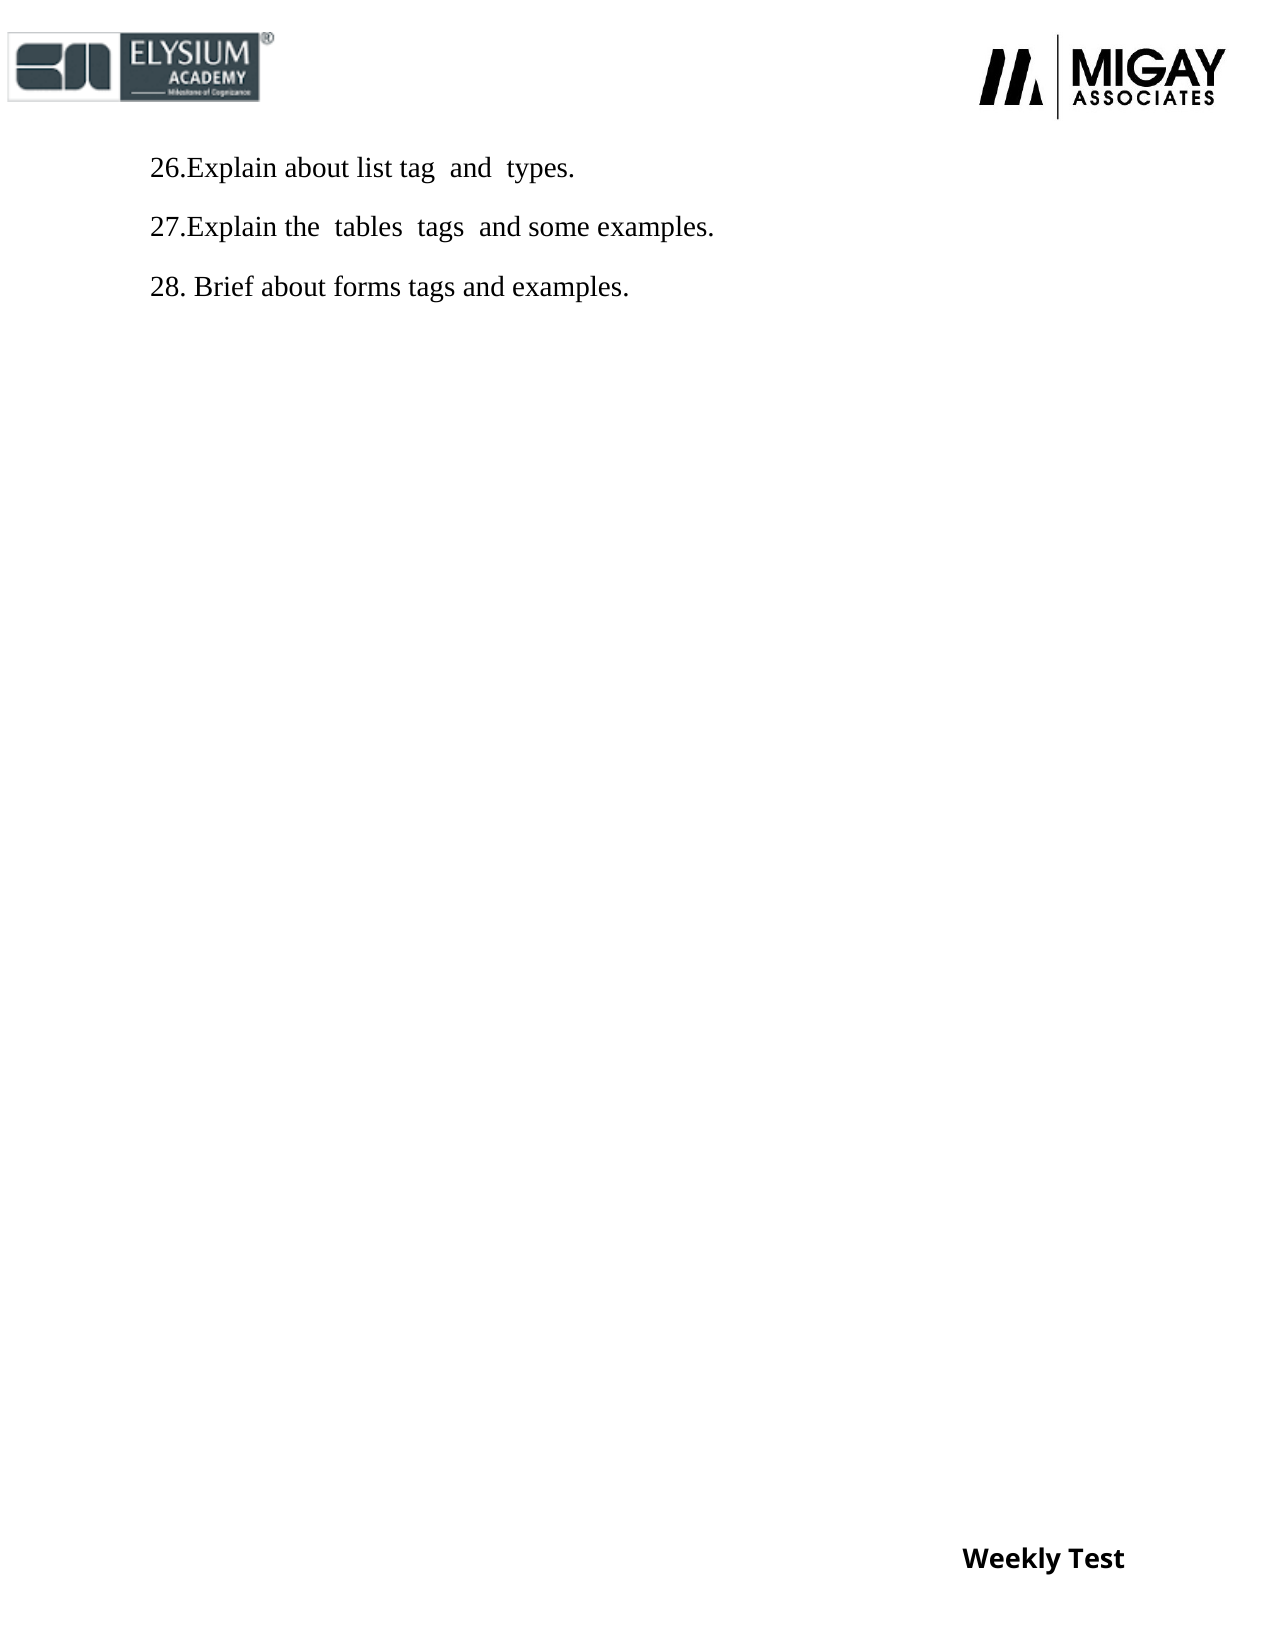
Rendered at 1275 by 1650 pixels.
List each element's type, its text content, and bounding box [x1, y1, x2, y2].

text 26.Explain about list tag and types. [150, 150, 1125, 183]
picture [978, 32, 1229, 121]
text 28. Brief about forms tags and examples. [150, 269, 1125, 302]
picture [6, 32, 279, 102]
text 27.Explain the tables tags and some examples. [150, 209, 1125, 243]
